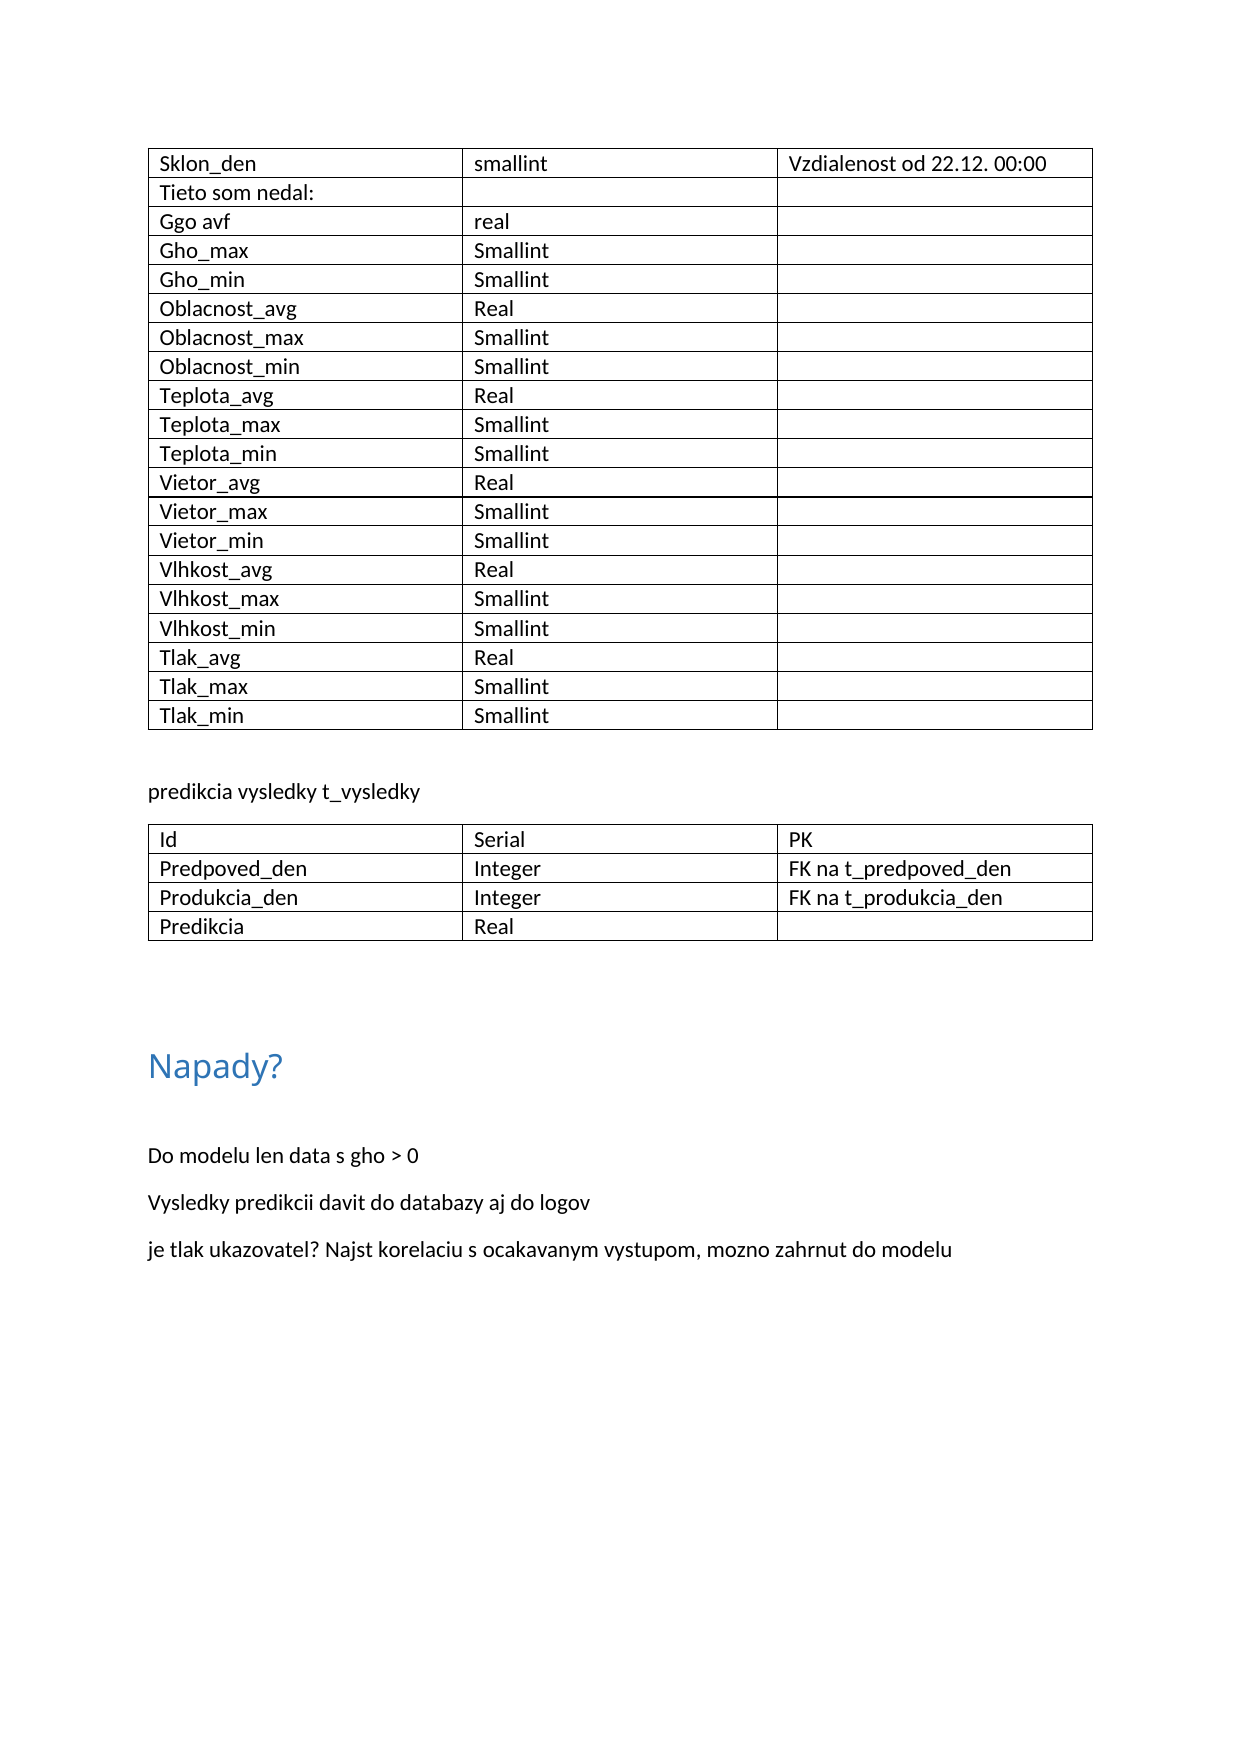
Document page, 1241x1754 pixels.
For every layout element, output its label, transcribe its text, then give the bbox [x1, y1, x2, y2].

table_cell [778, 643, 1092, 671]
table_cell [778, 701, 1092, 729]
table_cell [778, 381, 1092, 409]
table_cell [778, 236, 1092, 264]
table_cell Integer [463, 854, 777, 882]
table_cell [778, 294, 1092, 322]
table_cell Smallint [463, 614, 777, 642]
table_cell Vietor_min [149, 526, 462, 554]
table_cell [778, 614, 1092, 642]
subtitle Napady? [148, 1043, 1093, 1137]
table_cell Vietor_avg [149, 468, 462, 496]
table_cell FK na t_predpoved_den [778, 854, 1092, 882]
table_cell Smallint [463, 498, 777, 525]
table_header Id [149, 825, 462, 853]
table_cell Sklon_den [149, 149, 462, 177]
table_cell Real [463, 556, 777, 583]
table_cell [778, 439, 1092, 467]
table_cell Smallint [463, 701, 777, 729]
table_cell Smallint [463, 585, 777, 613]
table_cell Gho_min [149, 265, 462, 293]
table_header Serial [463, 825, 777, 853]
table_cell [778, 352, 1092, 380]
table_cell Vlhkost_max [149, 585, 462, 613]
table_header PK [778, 825, 1092, 853]
table_cell Oblacnost_min [149, 352, 462, 380]
table_cell [778, 410, 1092, 438]
table_cell Oblacnost_max [149, 323, 462, 351]
table_cell [778, 912, 1092, 940]
text Do modelu len data s gho > 0 [148, 1141, 1093, 1169]
table_cell Vietor_max [149, 498, 462, 525]
table_cell [778, 556, 1092, 583]
table_cell [778, 498, 1092, 525]
table_cell Teplota_avg [149, 381, 462, 409]
text predikcia vysledky t_vysledky [148, 777, 1093, 805]
table_cell Produkcia_den [149, 883, 462, 911]
table_cell [778, 526, 1092, 554]
table_cell Real [463, 294, 777, 322]
table_cell [778, 323, 1092, 351]
table_cell Vzdialenost od 22.12. 00:00 [778, 149, 1092, 177]
table_cell Tlak_avg [149, 643, 462, 671]
table_cell real [463, 207, 777, 235]
table_cell Smallint [463, 265, 777, 293]
table_cell [778, 265, 1092, 293]
table_cell [778, 585, 1092, 613]
table_cell Real [463, 468, 777, 496]
table_cell Integer [463, 883, 777, 911]
table_cell Teplota_min [149, 439, 462, 467]
table_cell Predikcia [149, 912, 462, 940]
table_cell Predpoved_den [149, 854, 462, 882]
table_cell smallint [463, 149, 777, 177]
text Vysledky predikcii davit do databazy aj do logov [148, 1188, 1093, 1216]
table_cell Gho_max [149, 236, 462, 264]
table_cell Real [463, 912, 777, 940]
table_cell Ggo avf [149, 207, 462, 235]
table_cell Smallint [463, 439, 777, 467]
table_cell Real [463, 643, 777, 671]
table_cell Vlhkost_min [149, 614, 462, 642]
table_cell Smallint [463, 410, 777, 438]
table_cell Teplota_max [149, 410, 462, 438]
table_cell Smallint [463, 672, 777, 700]
table_cell Real [463, 381, 777, 409]
table_cell [778, 178, 1092, 206]
text je tlak ukazovatel? Najst korelaciu s ocakavanym vystupom, mozno zahrnut do modelu [148, 1235, 1093, 1263]
table_cell Smallint [463, 352, 777, 380]
table_cell Smallint [463, 526, 777, 554]
table_cell [778, 207, 1092, 235]
table_cell Vlhkost_avg [149, 556, 462, 583]
table_cell Tlak_max [149, 672, 462, 700]
table_cell Oblacnost_avg [149, 294, 462, 322]
table_cell FK na t_produkcia_den [778, 883, 1092, 911]
table_cell Tieto som nedal: [149, 178, 462, 206]
table_cell Tlak_min [149, 701, 462, 729]
table_cell [778, 468, 1092, 496]
table_cell Smallint [463, 236, 777, 264]
table_cell [463, 178, 777, 206]
table_cell Smallint [463, 323, 777, 351]
table_cell [778, 672, 1092, 700]
